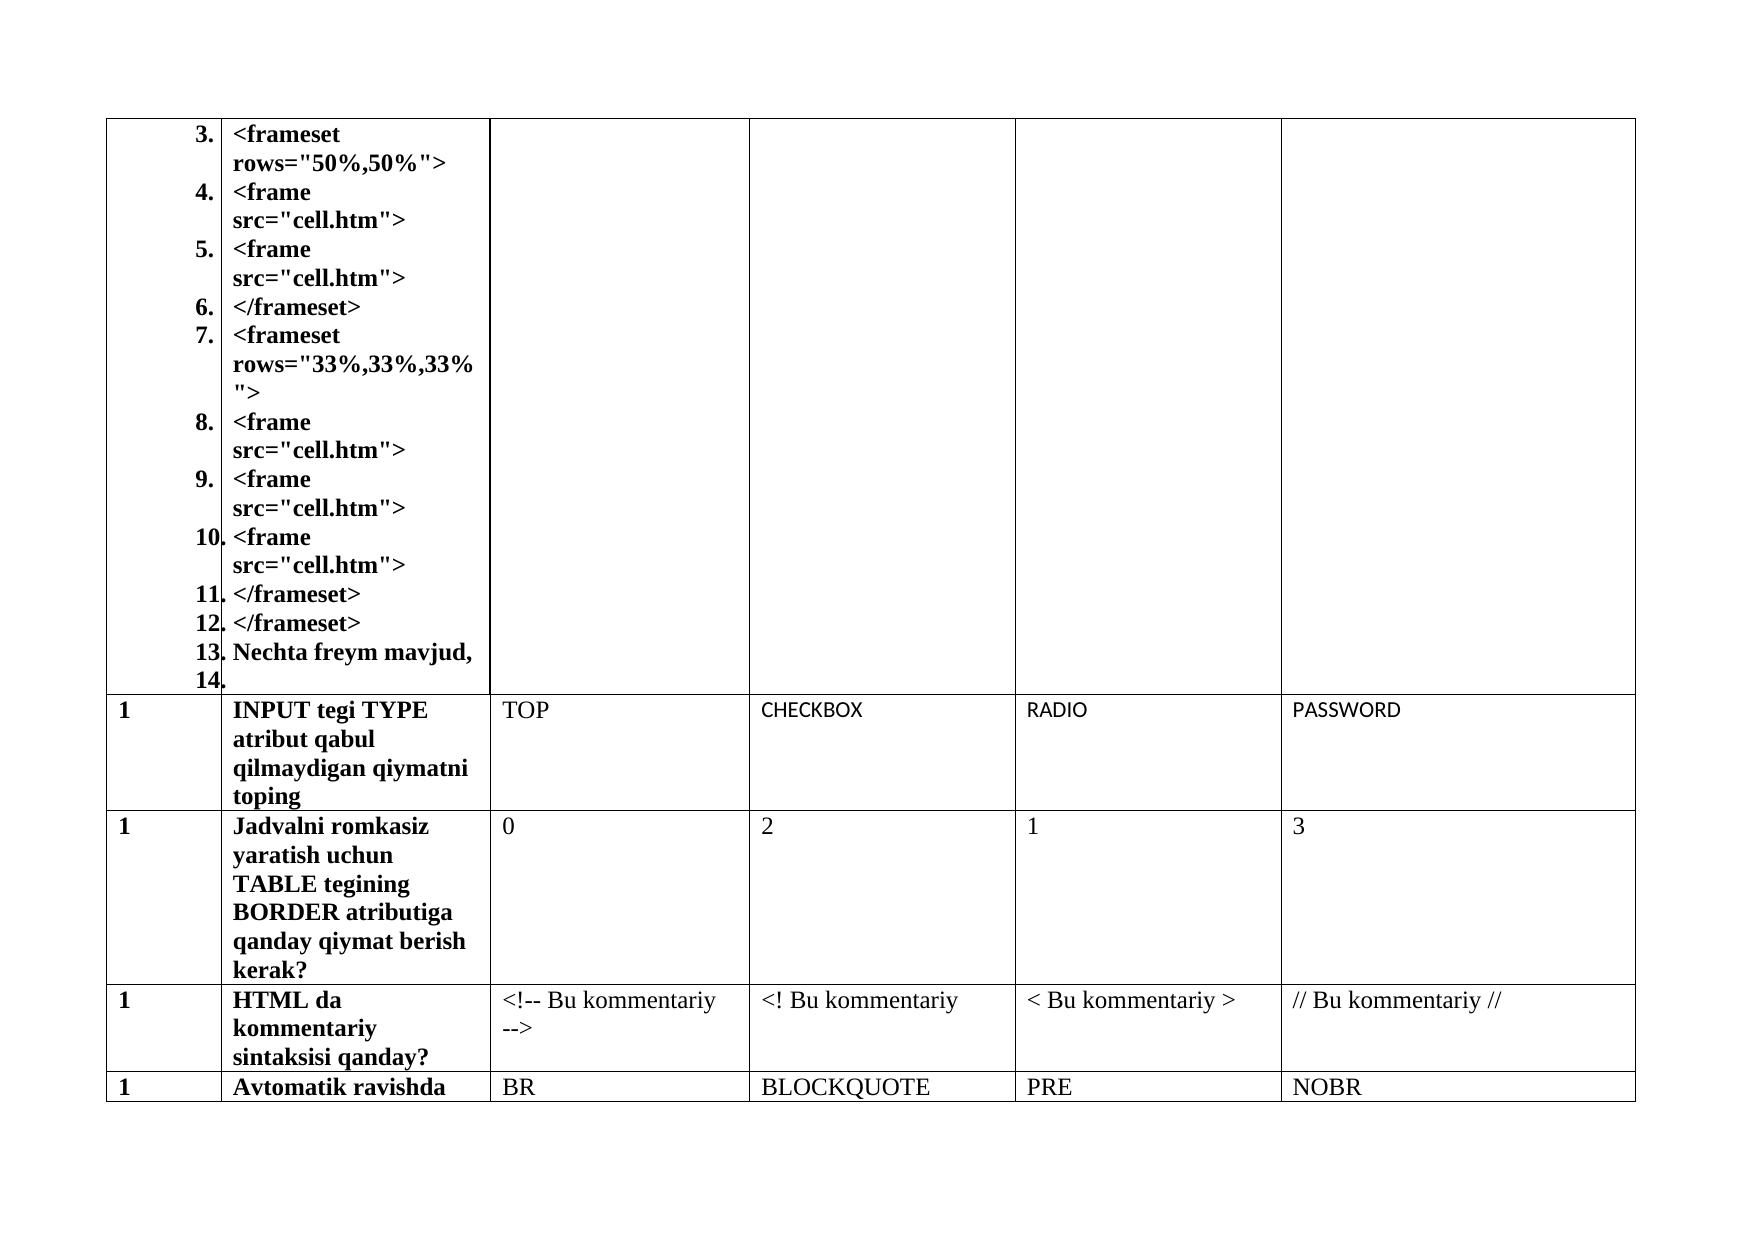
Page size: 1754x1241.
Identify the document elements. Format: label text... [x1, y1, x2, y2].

table_cell BR [491, 1072, 749, 1101]
table_cell BLOCKQUOTE [750, 1072, 1015, 1101]
table_cell INPUT tegi TYPE atribut qabul qilmaydigan qiymatni toping [222, 695, 490, 810]
table_cell 3 [107, 119, 221, 694]
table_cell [222, 1072, 490, 1101]
table_cell PASSWORD [1282, 695, 1635, 810]
table_cell CHECKBOX [750, 695, 1015, 810]
table_cell Jadvalni romkasiz yaratish uchun TABLE tegining BORDER atributiga qanday qiymat berish kerak? [222, 811, 490, 984]
table_cell 0 [491, 811, 749, 984]
table_cell // Bu kommentariy // [1282, 985, 1635, 1071]
table_cell 7 [1016, 119, 1281, 694]
table_cell NOBR [1282, 1072, 1635, 1101]
table_cell RADIO [1016, 695, 1281, 810]
table_cell 5 [491, 119, 749, 694]
table_cell 3 [1282, 811, 1635, 984]
table_cell 1 [107, 1072, 221, 1101]
table_cell 2 [750, 811, 1015, 984]
table_cell <! Bu kommentariy [750, 985, 1015, 1071]
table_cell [222, 119, 489, 694]
table_cell 1 [107, 985, 221, 1071]
table_cell HTML da kommentariy sintaksisi qanday? [222, 985, 490, 1071]
table_cell 1 [107, 811, 221, 984]
table_cell < Bu kommentariy > [1016, 985, 1281, 1071]
table_cell <!-- Bu kommentariy --> [491, 985, 749, 1071]
table_cell TOP [491, 695, 749, 810]
table_cell 6 [750, 119, 1015, 694]
table_cell 1 [107, 695, 221, 810]
table_cell 4 [1282, 119, 1635, 694]
table_cell PRE [1016, 1072, 1281, 1101]
table_cell 1 [1016, 811, 1281, 984]
